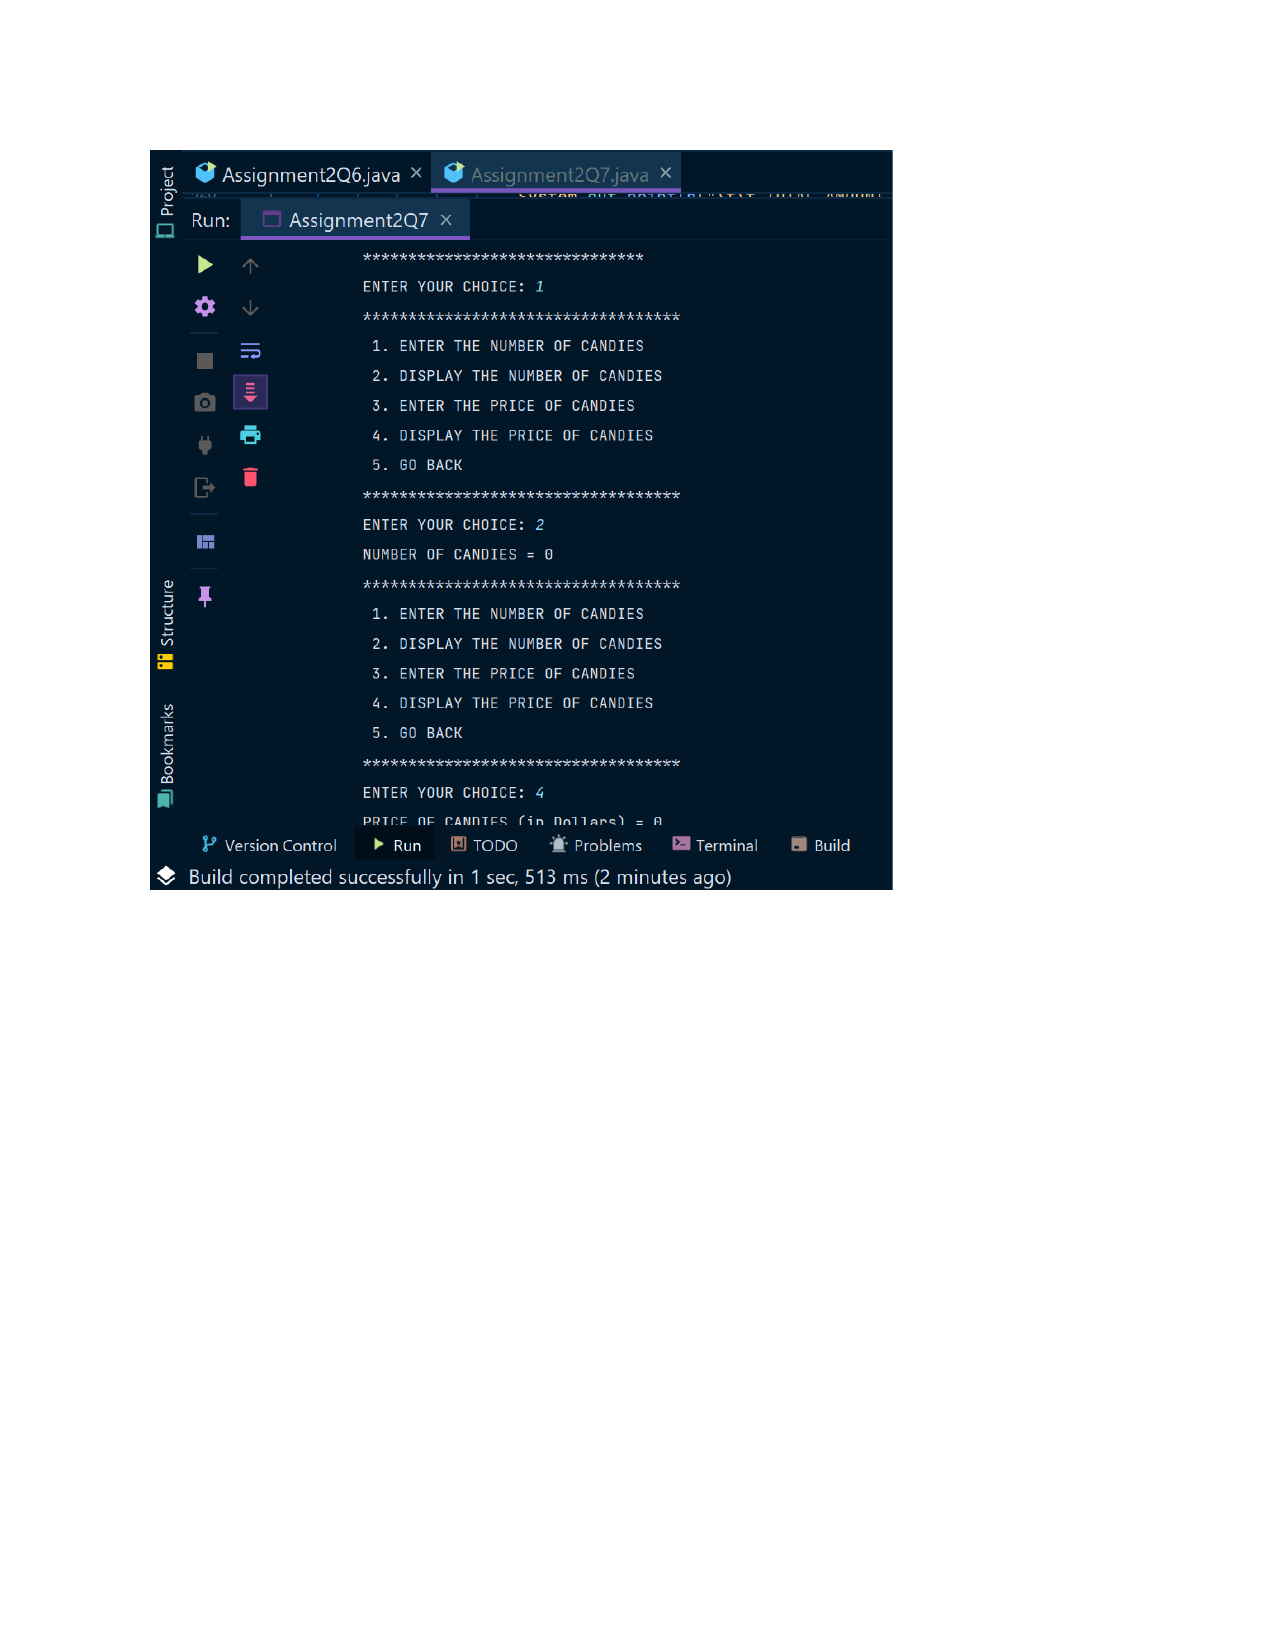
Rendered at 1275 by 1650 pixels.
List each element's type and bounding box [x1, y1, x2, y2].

picture [150, 150, 893, 890]
